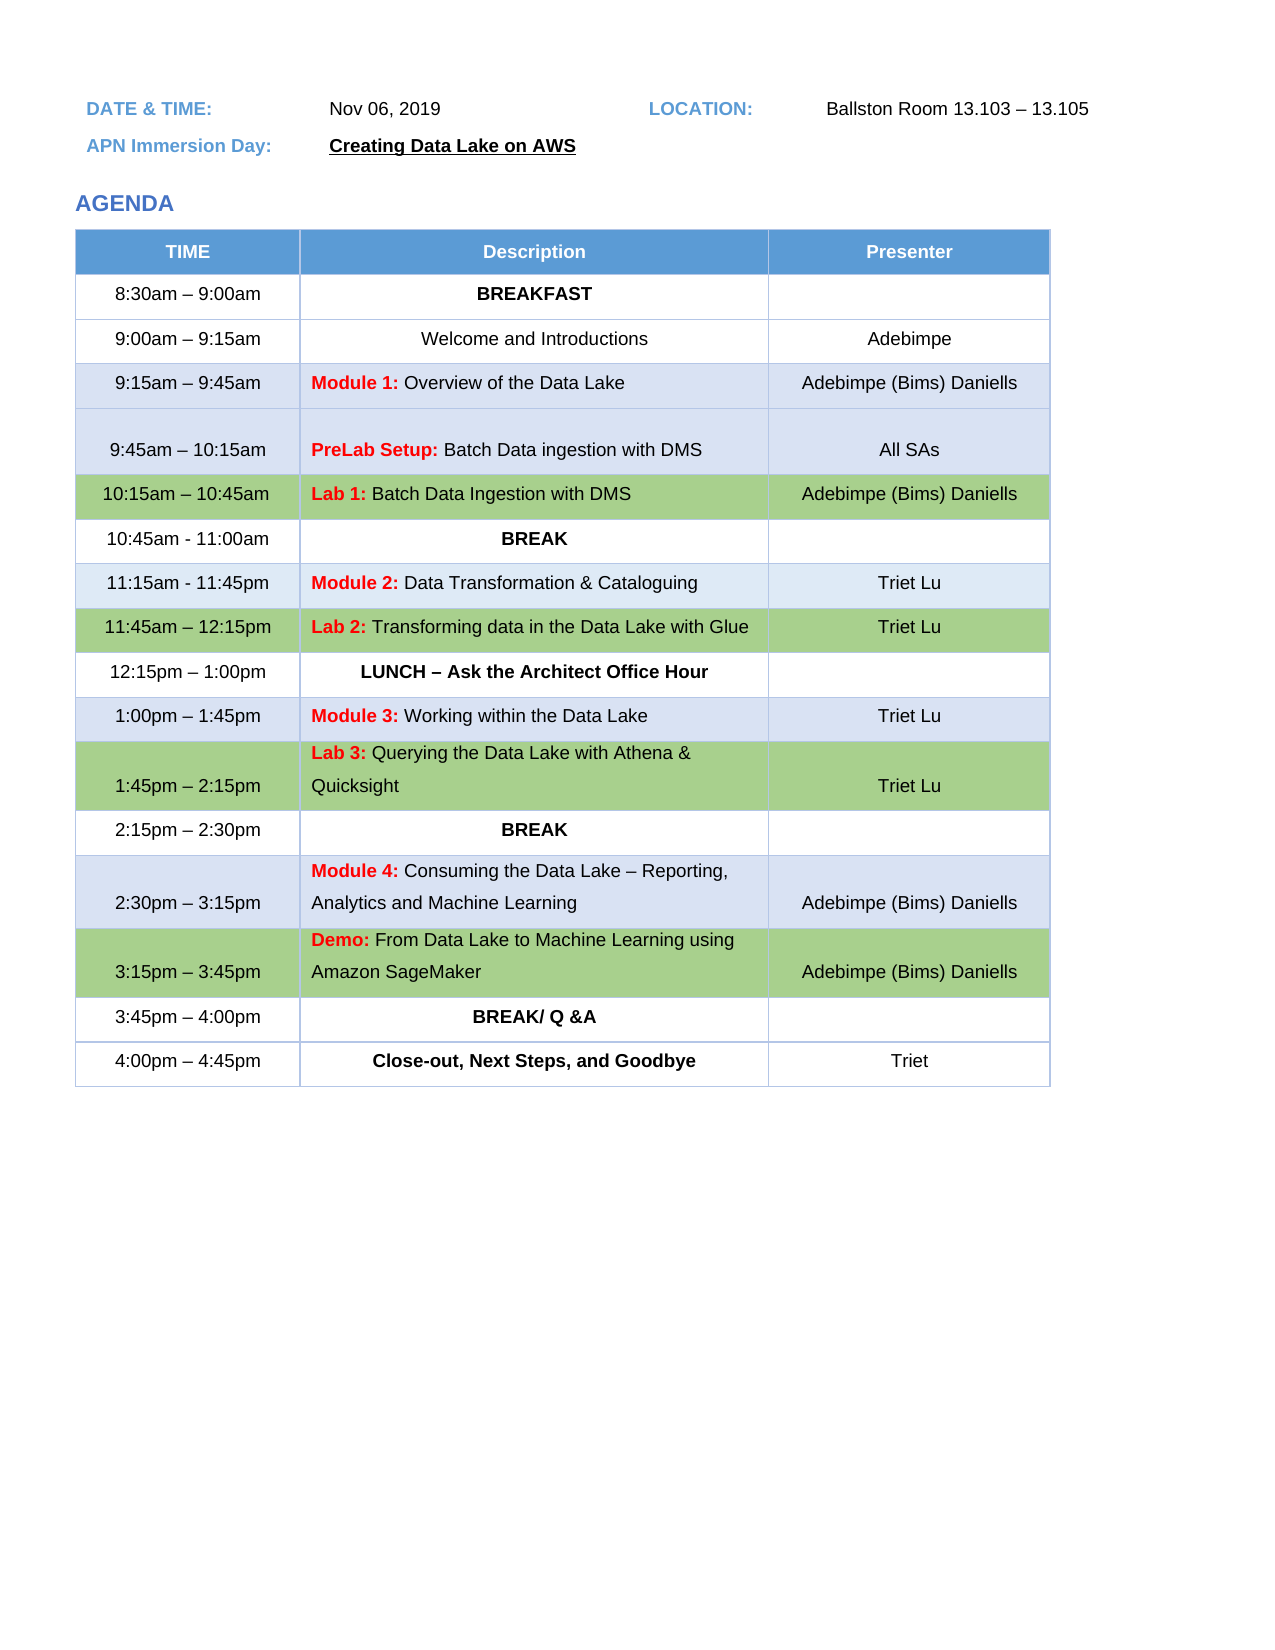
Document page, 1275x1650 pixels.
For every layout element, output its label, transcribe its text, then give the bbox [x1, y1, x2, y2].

table_cell [769, 520, 1049, 563]
table_cell 2:15pm – 2:30pm [76, 811, 299, 855]
table_cell Triet Lu [769, 609, 1049, 652]
table_cell 9:00am – 9:15am [76, 320, 299, 363]
table_cell 3:45pm – 4:00pm [76, 998, 299, 1041]
table_cell Lab 1: Batch Data Ingestion with DMS [301, 475, 768, 519]
table_cell 2:30pm – 3:15pm [76, 856, 299, 928]
table_cell Triet [769, 1043, 1049, 1086]
table_header TIME [76, 230, 299, 274]
table_cell 10:45am - 11:00am [76, 520, 299, 563]
table_cell 9:15am – 9:45am [76, 364, 299, 408]
table_cell 3:15pm – 3:45pm [76, 929, 299, 997]
table_cell APN Immersion Day: [75, 134, 318, 172]
table_cell 1:00pm – 1:45pm [76, 698, 299, 741]
table_cell [769, 998, 1049, 1041]
table_cell Triet Lu [769, 698, 1049, 741]
table_cell Adebimpe [769, 320, 1049, 363]
table_header Presenter [769, 230, 1049, 274]
table_cell 10:15am – 10:45am [76, 475, 299, 519]
table_cell 11:15am - 11:45pm [76, 564, 299, 608]
table_cell Close-out, Next Steps, and Goodbye [301, 1043, 768, 1086]
table_header Ballston Room 13.103 – 13.105 [815, 97, 1200, 134]
table_cell Triet Lu [769, 564, 1049, 608]
table_cell Welcome and Introductions [301, 320, 768, 363]
table_cell Adebimpe (Bims) Daniells [769, 364, 1049, 408]
table_cell 12:15pm – 1:00pm [76, 653, 299, 697]
table_cell Triet Lu [769, 742, 1049, 810]
table_cell BREAK/ Q &A [301, 998, 768, 1041]
table_cell Adebimpe (Bims) Daniells [769, 475, 1049, 519]
table_cell Lab 3: Querying the Data Lake with Athena & Quicksight [301, 742, 768, 810]
table_cell Demo: From Data Lake to Machine Learning using Amazon SageMaker [301, 929, 768, 997]
table_cell Module 4: Consuming the Data Lake – Reporting, Analytics and Machine Learning [301, 856, 768, 928]
table_cell LUNCH – Ask the Architect Office Hour [301, 653, 768, 697]
table_cell 11:45am – 12:15pm [76, 609, 299, 652]
table_cell 8:30am – 9:00am [76, 275, 299, 319]
table_cell [769, 653, 1049, 697]
table_cell 1:45pm – 2:15pm [76, 742, 299, 810]
table_header Description [301, 230, 768, 274]
table_header DATE & TIME: [75, 97, 318, 134]
table_cell BREAK [301, 520, 768, 563]
table_cell Adebimpe (Bims) Daniells [769, 856, 1049, 928]
table_cell PreLab Setup: Batch Data ingestion with DMS [301, 409, 768, 474]
table_cell Creating Data Lake on AWS [318, 134, 1200, 172]
table_cell Module 1: Overview of the Data Lake [301, 364, 768, 408]
table_cell BREAK [301, 811, 768, 855]
table_cell Module 3: Working within the Data Lake [301, 698, 768, 741]
table_cell [769, 275, 1049, 319]
table_cell BREAKFAST [301, 275, 768, 319]
table_cell Adebimpe (Bims) Daniells [769, 929, 1049, 997]
table_cell All SAs [769, 409, 1049, 474]
table_header Nov 06, 2019 [318, 97, 637, 134]
table_cell [769, 811, 1049, 855]
table_cell Lab 2: Transforming data in the Data Lake with Glue [301, 609, 768, 652]
table_cell 4:00pm – 4:45pm [76, 1043, 299, 1086]
text AGENDA [75, 189, 1200, 216]
table_header LOCATION: [638, 97, 815, 134]
table_cell 9:45am – 10:15am [76, 409, 299, 474]
table_cell Module 2: Data Transformation & Cataloguing [301, 564, 768, 608]
